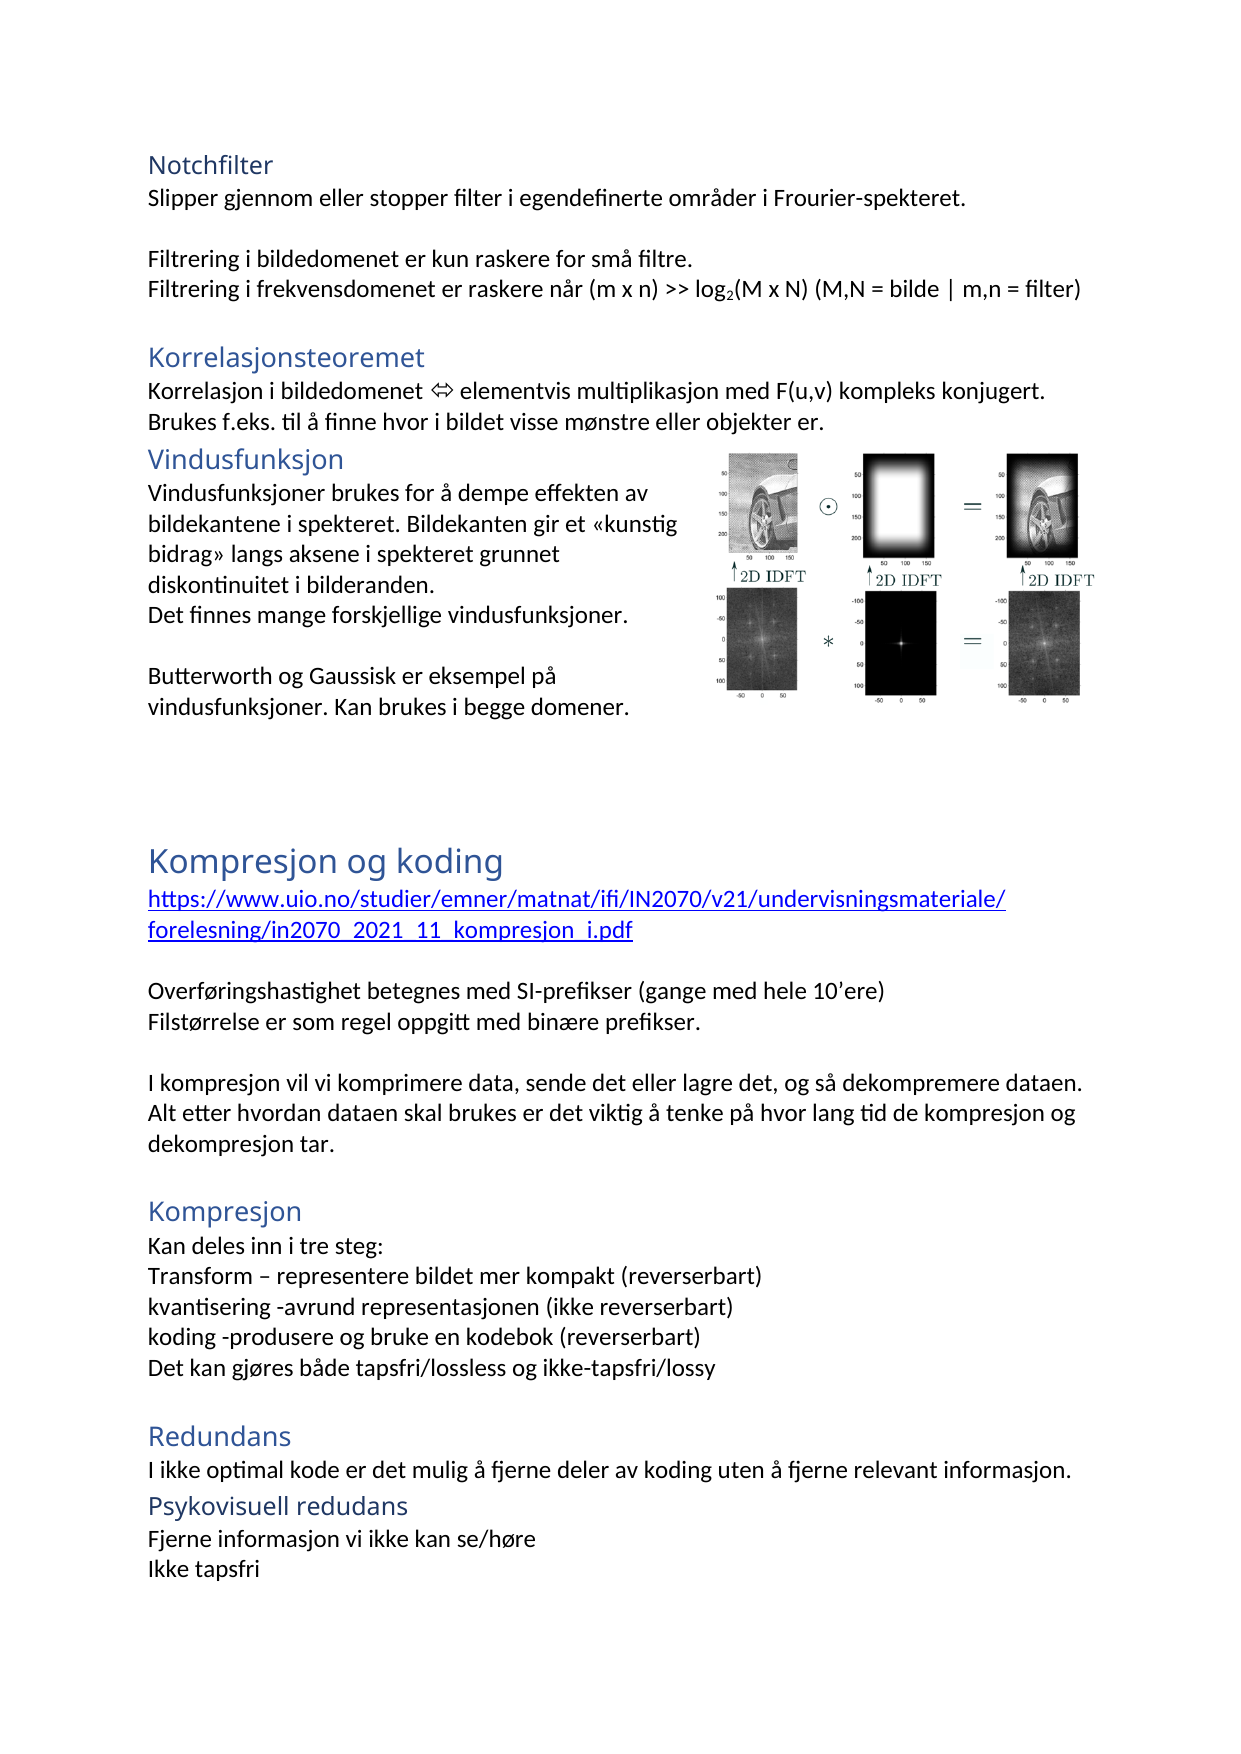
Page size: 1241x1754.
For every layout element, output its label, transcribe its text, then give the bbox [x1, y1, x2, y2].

text kvantisering -avrund representasjonen (ikke reverserbart) [148, 1291, 1093, 1321]
text koding -produsere og bruke en kodebok (reverserbart) [148, 1321, 1093, 1352]
subtitle Redundans [148, 1417, 1093, 1454]
text Kan deles inn i tre steg: [148, 1230, 1093, 1260]
text I kompresjon vil vi komprimere data, sende det eller lagre det, og så dekompremere dataen. [148, 1067, 1093, 1097]
text I ikke optimal kode er det mulig å fjerne deler av koding uten å fjerne relevant informasjon. [148, 1454, 1093, 1484]
text Filtrering i frekvensdomenet er raskere når (m x n) >> log2(M x N) (M,N = bilde | m,n = filter) [148, 273, 1093, 304]
text https://www.uio.no/studier/emner/matnat/ifi/IN2070/v21/undervisningsmateriale/forelesning/in2070_2021_11_kompresjon_i.pdf [148, 883, 1093, 944]
subtitle Notchfilter [148, 148, 1093, 182]
text Det finnes mange forskjellige vindusfunksjoner. [148, 599, 716, 630]
text Transform – representere bildet mer kompakt (reverserbart) [148, 1260, 1093, 1291]
text Korrelasjon i bildedomenet elementvis multiplikasjon med F(u,v) kompleks konjugert. [148, 375, 1093, 406]
subtitle Korrelasjonsteoremet [148, 338, 1093, 375]
picture [716, 436, 1097, 706]
text Det kan gjøres både tapsfri/lossless og ikke-tapsfri/lossy [148, 1352, 1093, 1382]
subtitle Psykovisuell redudans [148, 1489, 1093, 1523]
text Overføringshastighet betegnes med SI-prefikser (gange med hele 10’ere) [148, 975, 1093, 1006]
text Brukes f.eks. til å finne hvor i bildet visse mønstre eller objekter er. [148, 406, 1093, 436]
text Butterworth og Gaussisk er eksempel på vindusfunksjoner. Kan brukes i begge domener. [148, 661, 1093, 722]
text Ikke tapsfri [148, 1553, 1093, 1584]
subtitle Vindusfunksjon [148, 441, 716, 477]
subtitle Kompresjon [148, 1193, 1093, 1230]
text Slipper gjennom eller stopper filter i egendefinerte områder i Frourier-spekteret. [148, 182, 1093, 212]
text Alt etter hvordan dataen skal brukes er det viktig å tenke på hvor lang tid de kompresjon og dekompresjon tar. [148, 1097, 1093, 1158]
subtitle Kompresjon og koding [148, 838, 1093, 883]
text Fjerne informasjon vi ikke kan se/høre [148, 1523, 1093, 1553]
text Filstørrelse er som regel oppgitt med binære prefikser. [148, 1006, 1093, 1036]
text Filtrering i bildedomenet er kun raskere for små filtre. [148, 243, 1093, 273]
text Vindusfunksjoner brukes for å dempe effekten av bildekantene i spekteret. Bildekanten gir et «kunstig bidrag» langs aksene i spekteret grunnet diskontinuitet i bilderanden. [148, 477, 716, 599]
